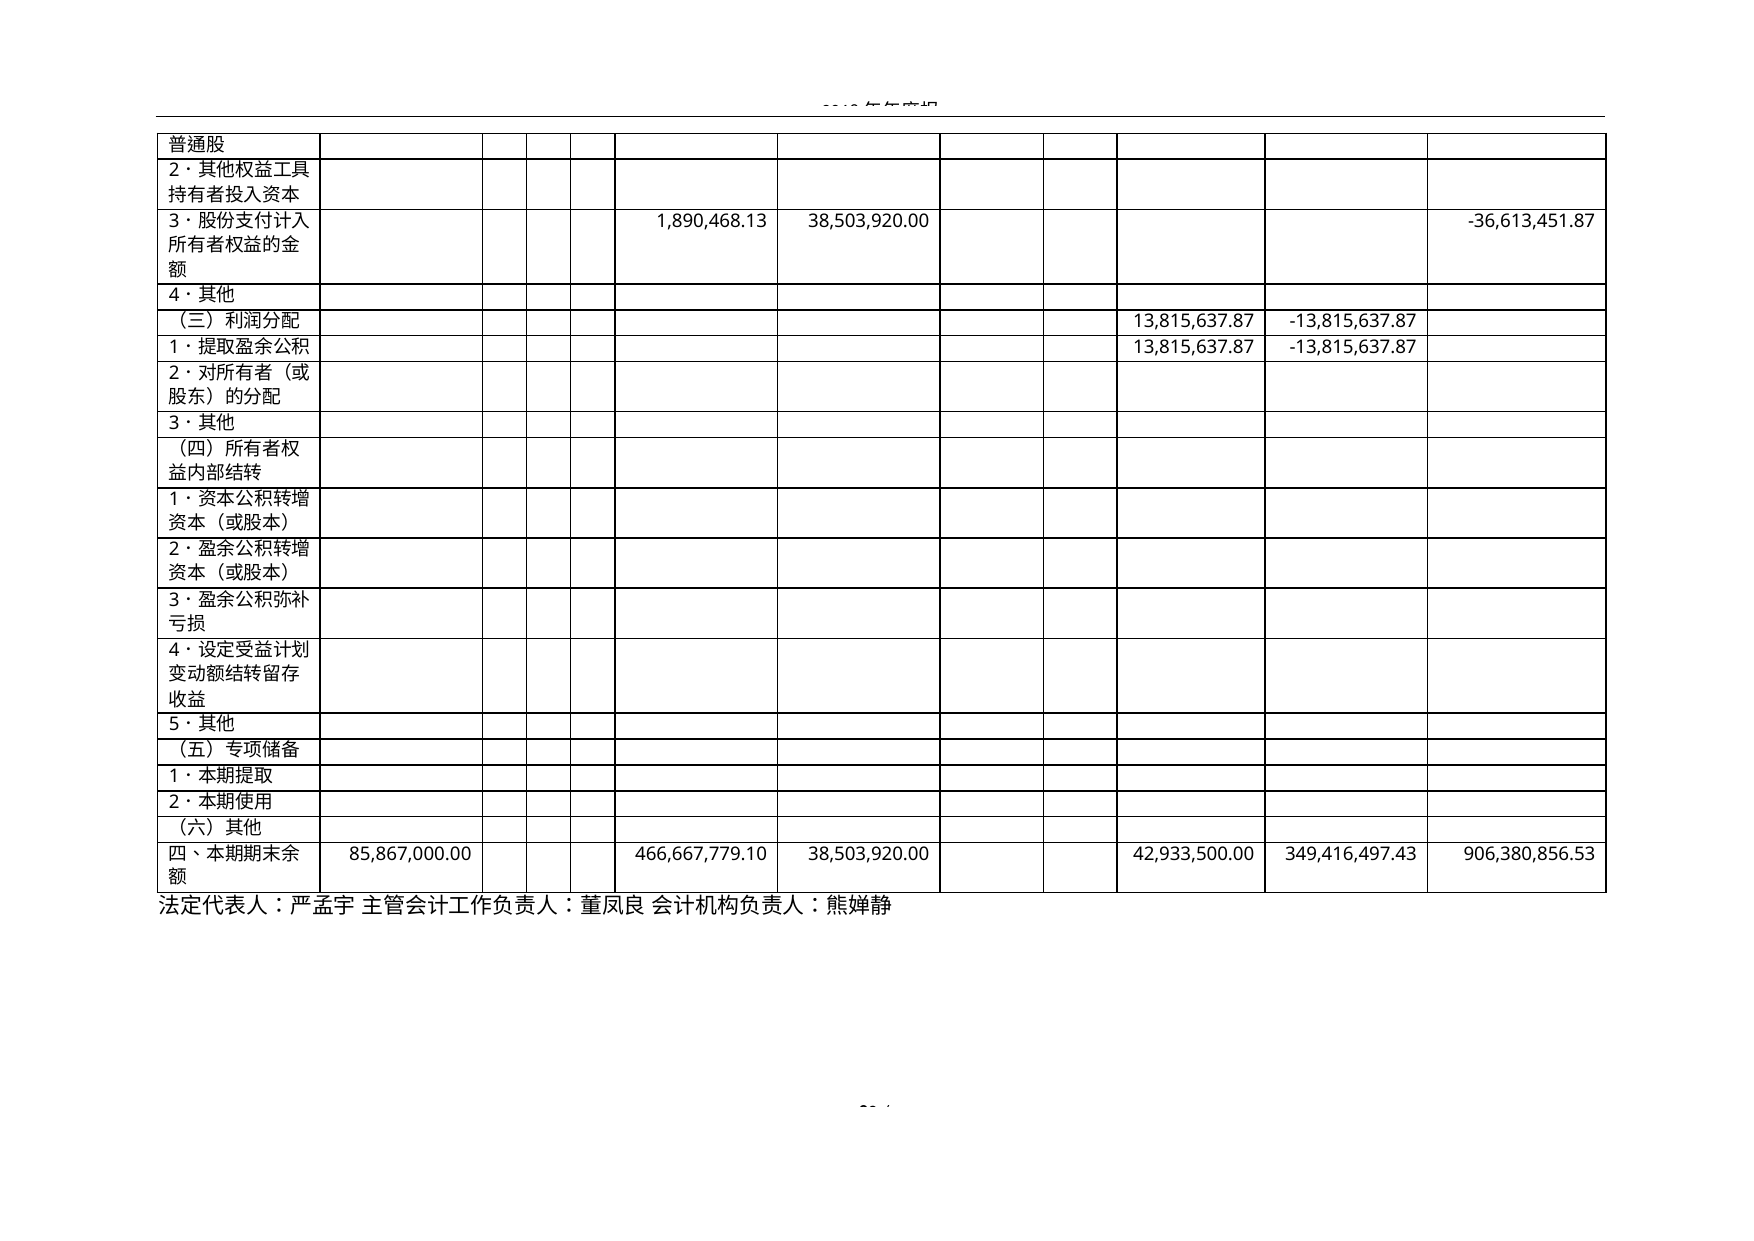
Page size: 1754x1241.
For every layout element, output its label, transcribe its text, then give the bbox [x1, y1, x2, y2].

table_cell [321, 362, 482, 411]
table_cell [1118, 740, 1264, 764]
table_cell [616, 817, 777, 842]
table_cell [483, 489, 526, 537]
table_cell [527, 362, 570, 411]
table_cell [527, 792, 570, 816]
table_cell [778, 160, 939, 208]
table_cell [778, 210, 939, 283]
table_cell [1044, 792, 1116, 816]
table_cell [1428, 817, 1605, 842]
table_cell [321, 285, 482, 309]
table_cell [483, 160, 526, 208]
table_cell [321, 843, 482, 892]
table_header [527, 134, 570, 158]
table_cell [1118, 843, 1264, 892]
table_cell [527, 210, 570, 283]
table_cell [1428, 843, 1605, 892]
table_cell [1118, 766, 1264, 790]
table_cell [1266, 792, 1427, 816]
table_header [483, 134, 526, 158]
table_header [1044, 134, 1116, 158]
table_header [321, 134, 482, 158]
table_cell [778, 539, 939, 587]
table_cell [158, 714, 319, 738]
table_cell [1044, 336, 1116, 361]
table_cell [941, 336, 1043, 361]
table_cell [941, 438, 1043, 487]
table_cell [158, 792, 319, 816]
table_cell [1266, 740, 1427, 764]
text 法定代表人：严孟宇 主管会计工作负责人：董凤良 会计机构负责人：熊婵静 [159, 893, 1621, 918]
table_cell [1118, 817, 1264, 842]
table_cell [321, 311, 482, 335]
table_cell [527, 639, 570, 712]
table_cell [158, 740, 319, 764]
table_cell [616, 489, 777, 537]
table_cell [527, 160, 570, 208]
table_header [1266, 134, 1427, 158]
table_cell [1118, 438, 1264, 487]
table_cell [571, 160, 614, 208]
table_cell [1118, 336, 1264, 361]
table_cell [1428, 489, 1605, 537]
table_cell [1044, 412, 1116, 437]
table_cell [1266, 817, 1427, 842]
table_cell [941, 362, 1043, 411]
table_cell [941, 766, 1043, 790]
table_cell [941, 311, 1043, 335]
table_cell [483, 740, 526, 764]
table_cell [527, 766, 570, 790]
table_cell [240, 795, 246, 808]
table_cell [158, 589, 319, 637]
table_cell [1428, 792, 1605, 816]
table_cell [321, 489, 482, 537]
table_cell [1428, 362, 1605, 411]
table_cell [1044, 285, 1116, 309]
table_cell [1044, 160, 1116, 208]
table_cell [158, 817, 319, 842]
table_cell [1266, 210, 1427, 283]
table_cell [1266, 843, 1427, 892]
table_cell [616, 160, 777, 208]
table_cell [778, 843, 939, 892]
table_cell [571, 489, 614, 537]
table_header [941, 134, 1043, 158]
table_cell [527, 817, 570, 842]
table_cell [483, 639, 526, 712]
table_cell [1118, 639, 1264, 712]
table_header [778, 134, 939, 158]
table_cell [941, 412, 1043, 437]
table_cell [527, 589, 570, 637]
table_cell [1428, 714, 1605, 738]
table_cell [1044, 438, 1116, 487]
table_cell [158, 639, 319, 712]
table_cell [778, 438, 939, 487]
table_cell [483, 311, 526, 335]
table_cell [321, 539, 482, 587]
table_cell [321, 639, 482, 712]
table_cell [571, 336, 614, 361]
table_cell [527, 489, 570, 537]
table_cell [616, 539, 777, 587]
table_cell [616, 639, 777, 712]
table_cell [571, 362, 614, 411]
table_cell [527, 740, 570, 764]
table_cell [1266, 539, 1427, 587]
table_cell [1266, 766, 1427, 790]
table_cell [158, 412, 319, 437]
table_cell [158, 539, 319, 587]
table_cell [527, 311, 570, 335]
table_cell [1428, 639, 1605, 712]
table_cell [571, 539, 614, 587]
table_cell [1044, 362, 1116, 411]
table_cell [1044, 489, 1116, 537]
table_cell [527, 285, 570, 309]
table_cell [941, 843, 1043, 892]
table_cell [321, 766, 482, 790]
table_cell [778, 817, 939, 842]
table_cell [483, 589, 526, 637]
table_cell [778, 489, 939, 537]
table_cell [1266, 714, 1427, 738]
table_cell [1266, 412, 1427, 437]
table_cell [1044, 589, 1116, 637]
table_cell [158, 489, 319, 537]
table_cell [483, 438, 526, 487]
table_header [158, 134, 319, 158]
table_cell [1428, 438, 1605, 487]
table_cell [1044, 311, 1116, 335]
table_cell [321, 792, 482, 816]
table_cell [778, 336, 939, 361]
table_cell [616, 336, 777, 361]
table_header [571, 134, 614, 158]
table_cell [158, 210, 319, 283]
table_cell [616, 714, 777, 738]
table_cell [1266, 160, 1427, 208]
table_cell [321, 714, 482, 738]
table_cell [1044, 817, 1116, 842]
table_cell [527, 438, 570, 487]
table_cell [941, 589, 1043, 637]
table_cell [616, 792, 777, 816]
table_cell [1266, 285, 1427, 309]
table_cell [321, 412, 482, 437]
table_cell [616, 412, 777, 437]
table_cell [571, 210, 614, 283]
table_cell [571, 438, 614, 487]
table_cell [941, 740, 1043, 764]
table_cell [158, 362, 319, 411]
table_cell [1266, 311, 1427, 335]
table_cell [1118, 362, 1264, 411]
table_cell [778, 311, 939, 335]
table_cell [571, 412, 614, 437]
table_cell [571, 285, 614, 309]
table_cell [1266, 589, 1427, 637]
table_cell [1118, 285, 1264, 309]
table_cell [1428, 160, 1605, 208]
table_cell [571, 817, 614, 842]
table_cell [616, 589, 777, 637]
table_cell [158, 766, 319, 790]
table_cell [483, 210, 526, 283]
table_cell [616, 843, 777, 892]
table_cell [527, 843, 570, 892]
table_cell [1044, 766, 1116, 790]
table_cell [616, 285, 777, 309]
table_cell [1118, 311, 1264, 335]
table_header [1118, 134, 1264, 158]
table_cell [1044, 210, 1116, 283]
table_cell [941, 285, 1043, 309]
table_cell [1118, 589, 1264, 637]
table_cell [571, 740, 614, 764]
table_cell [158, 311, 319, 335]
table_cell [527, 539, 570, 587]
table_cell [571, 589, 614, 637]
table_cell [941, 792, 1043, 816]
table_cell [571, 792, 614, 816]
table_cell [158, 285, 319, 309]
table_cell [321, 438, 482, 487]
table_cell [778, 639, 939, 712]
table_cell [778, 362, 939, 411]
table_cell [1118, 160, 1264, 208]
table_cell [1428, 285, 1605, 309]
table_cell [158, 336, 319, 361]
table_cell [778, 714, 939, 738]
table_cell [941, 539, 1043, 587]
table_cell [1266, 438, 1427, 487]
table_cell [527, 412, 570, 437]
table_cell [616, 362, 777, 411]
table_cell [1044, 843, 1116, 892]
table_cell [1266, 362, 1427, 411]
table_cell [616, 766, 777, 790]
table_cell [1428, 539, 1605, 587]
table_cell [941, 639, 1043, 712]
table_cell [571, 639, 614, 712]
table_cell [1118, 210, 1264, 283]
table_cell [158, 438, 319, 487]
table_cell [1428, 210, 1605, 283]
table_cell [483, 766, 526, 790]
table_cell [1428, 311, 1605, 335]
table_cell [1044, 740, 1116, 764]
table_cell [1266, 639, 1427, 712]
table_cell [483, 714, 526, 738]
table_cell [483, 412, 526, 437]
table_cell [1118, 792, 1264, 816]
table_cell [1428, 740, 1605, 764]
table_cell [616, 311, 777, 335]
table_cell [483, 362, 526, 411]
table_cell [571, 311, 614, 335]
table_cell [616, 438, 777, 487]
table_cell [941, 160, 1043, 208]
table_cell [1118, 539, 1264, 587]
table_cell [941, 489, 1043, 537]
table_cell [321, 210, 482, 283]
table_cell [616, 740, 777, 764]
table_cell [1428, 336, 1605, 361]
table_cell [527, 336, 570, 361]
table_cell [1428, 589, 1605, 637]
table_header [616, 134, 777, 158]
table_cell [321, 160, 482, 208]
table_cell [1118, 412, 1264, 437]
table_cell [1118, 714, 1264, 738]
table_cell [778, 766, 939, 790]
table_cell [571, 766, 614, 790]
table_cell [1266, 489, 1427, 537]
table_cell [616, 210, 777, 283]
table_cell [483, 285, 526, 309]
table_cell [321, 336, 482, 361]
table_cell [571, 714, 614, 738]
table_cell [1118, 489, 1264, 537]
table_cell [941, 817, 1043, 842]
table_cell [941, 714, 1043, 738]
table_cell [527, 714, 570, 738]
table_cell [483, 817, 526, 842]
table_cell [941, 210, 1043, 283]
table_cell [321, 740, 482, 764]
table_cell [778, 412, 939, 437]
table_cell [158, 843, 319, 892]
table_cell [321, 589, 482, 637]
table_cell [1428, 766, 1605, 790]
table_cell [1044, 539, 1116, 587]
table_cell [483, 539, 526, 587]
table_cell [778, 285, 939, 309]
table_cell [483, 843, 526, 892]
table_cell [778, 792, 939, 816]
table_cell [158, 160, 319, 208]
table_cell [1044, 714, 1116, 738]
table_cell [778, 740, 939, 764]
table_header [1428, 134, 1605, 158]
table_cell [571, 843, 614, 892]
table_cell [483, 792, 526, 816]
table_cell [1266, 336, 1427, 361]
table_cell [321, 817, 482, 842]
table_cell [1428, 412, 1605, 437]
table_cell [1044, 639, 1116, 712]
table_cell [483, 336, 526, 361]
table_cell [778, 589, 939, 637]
